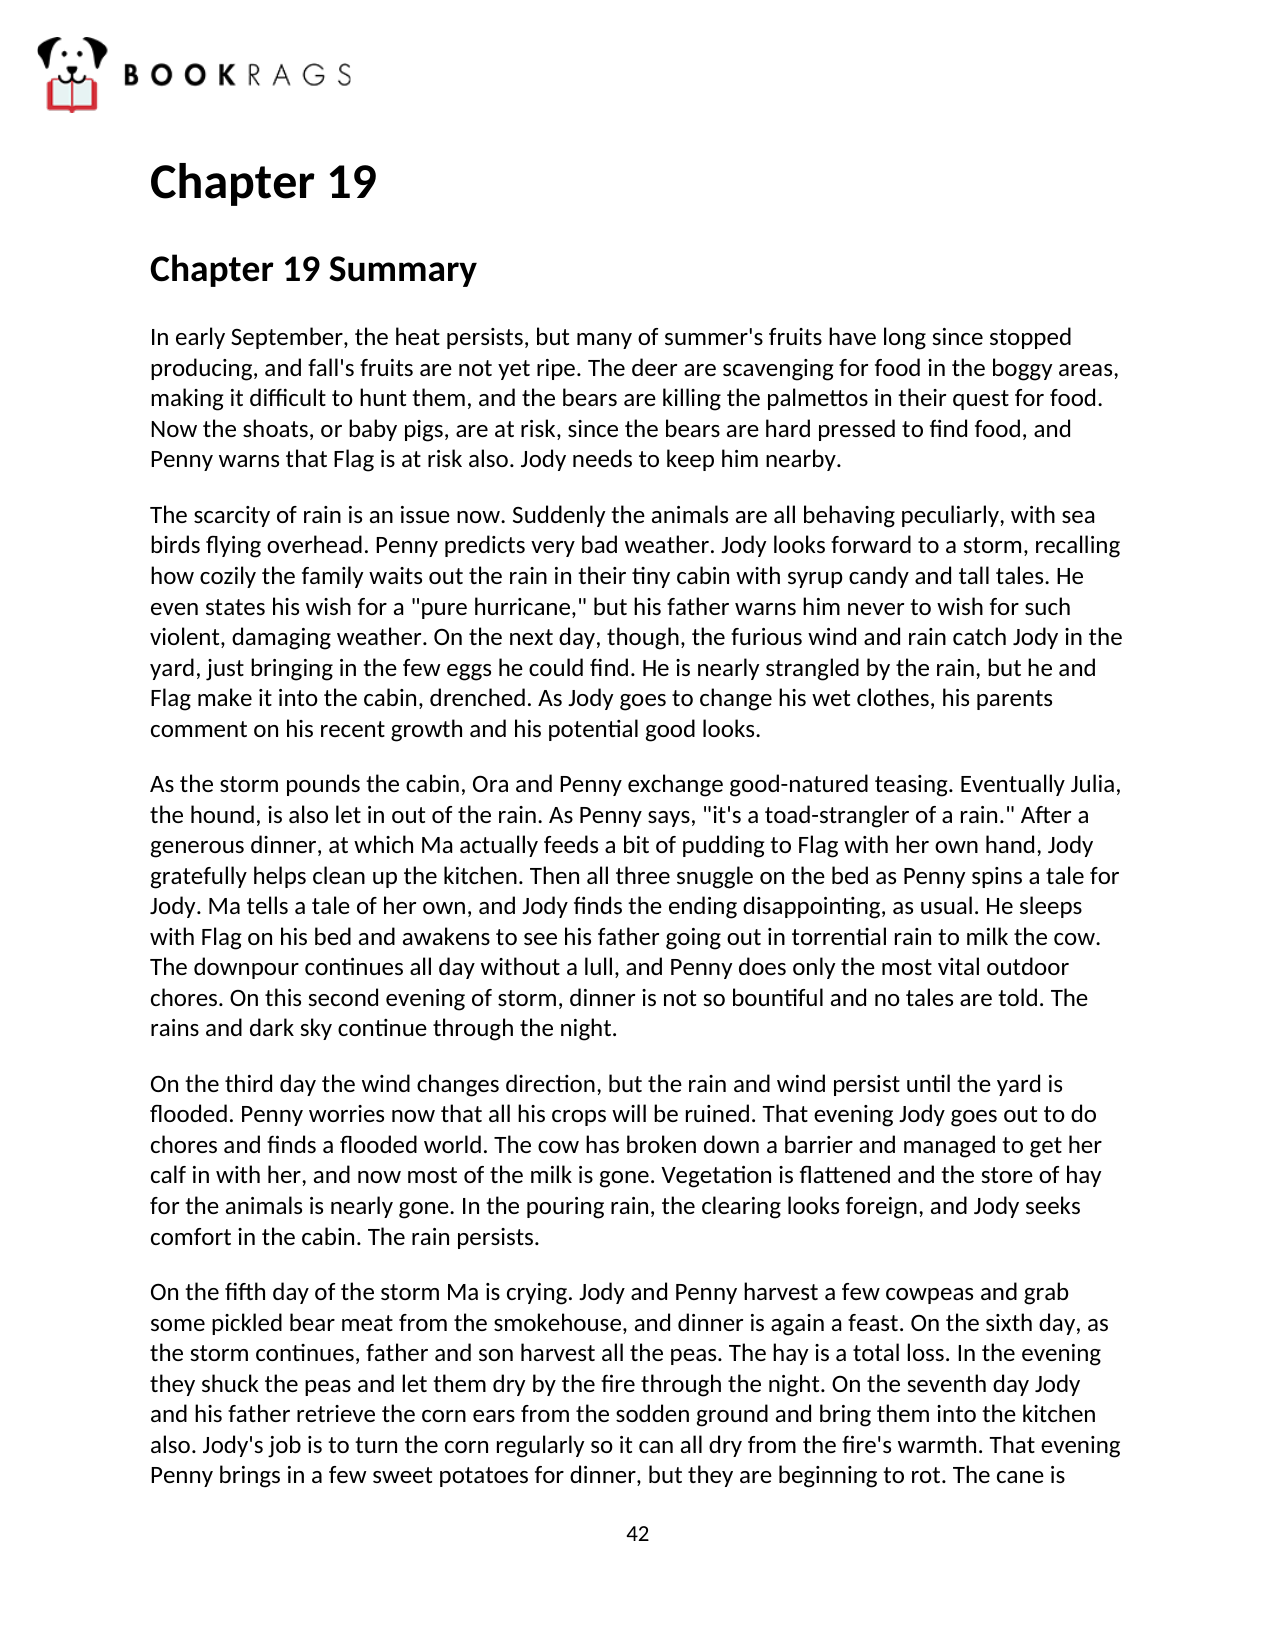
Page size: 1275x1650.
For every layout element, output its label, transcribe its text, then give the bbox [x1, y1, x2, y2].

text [150, 1276, 1125, 1490]
picture [37, 37, 351, 113]
text On the third day the wind changes direction, but the rain and wind persist until the yard is flooded. Penny worries now that all his crops will be ruined. That evening Jody goes out to do chores and finds a flooded world. The cow has broken down a barrier and managed to get her calf in with her, and now most of the milk is gone. Vegetation is flattened and the store of hay for the animals is nearly gone. In the pouring rain, the clearing looks foreign, and Jody seeks comfort in the cabin. The rain persists. [150, 1068, 1125, 1251]
text Chapter 19 [150, 150, 1125, 211]
text As the storm pounds the cabin, Ora and Penny exchange good-natured teasing. Eventually Julia, the hound, is also let in out of the rain. As Penny says, "it's a toad-strangler of a rain." After a generous dinner, at which Ma actually feeds a bit of pudding to Flag with her own hand, Jody gratefully helps clean up the kitchen. Then all three snuggle on the bed as Penny spins a tale for Jody. Ma tells a tale of her own, and Jody finds the ending disappointing, as usual. He sleeps with Flag on his bed and awakens to see his father going out in torrential rain to milk the cow. The downpour continues all day without a lull, and Penny does only the most vital outdoor chores. On this second evening of storm, dinner is not so bountiful and no tales are told. The rains and dark sky continue through the night. [150, 768, 1125, 1043]
text The scarcity of rain is an issue now. Suddenly the animals are all behaving peculiarly, with sea birds flying overhead. Penny predicts very bad weather. Jody looks forward to a storm, recalling how cozily the family waits out the rain in their tiny cabin with syrup candy and tall tales. He even states his wish for a "pure hurricane," but his father warns him never to wish for such violent, damaging weather. On the next day, though, the furious wind and rain catch Jody in the yard, just bringing in the few eggs he could find. He is nearly strangled by the rain, but he and Flag make it into the cabin, drenched. As Jody goes to change his wet clothes, his parents comment on his recent growth and his potential good looks. [150, 499, 1125, 743]
text Chapter 19 Summary [150, 244, 1125, 290]
text In early September, the heat persists, but many of summer's fruits have long since stopped producing, and fall's fruits are not yet ripe. The deer are scavenging for food in the boggy areas, making it difficult to hunt them, and the bears are killing the palmettos in their quest for food. Now the shoats, or baby pigs, are at risk, since the bears are hard pressed to find food, and Penny warns that Flag is at risk also. Jody needs to keep him nearby. [150, 322, 1125, 474]
